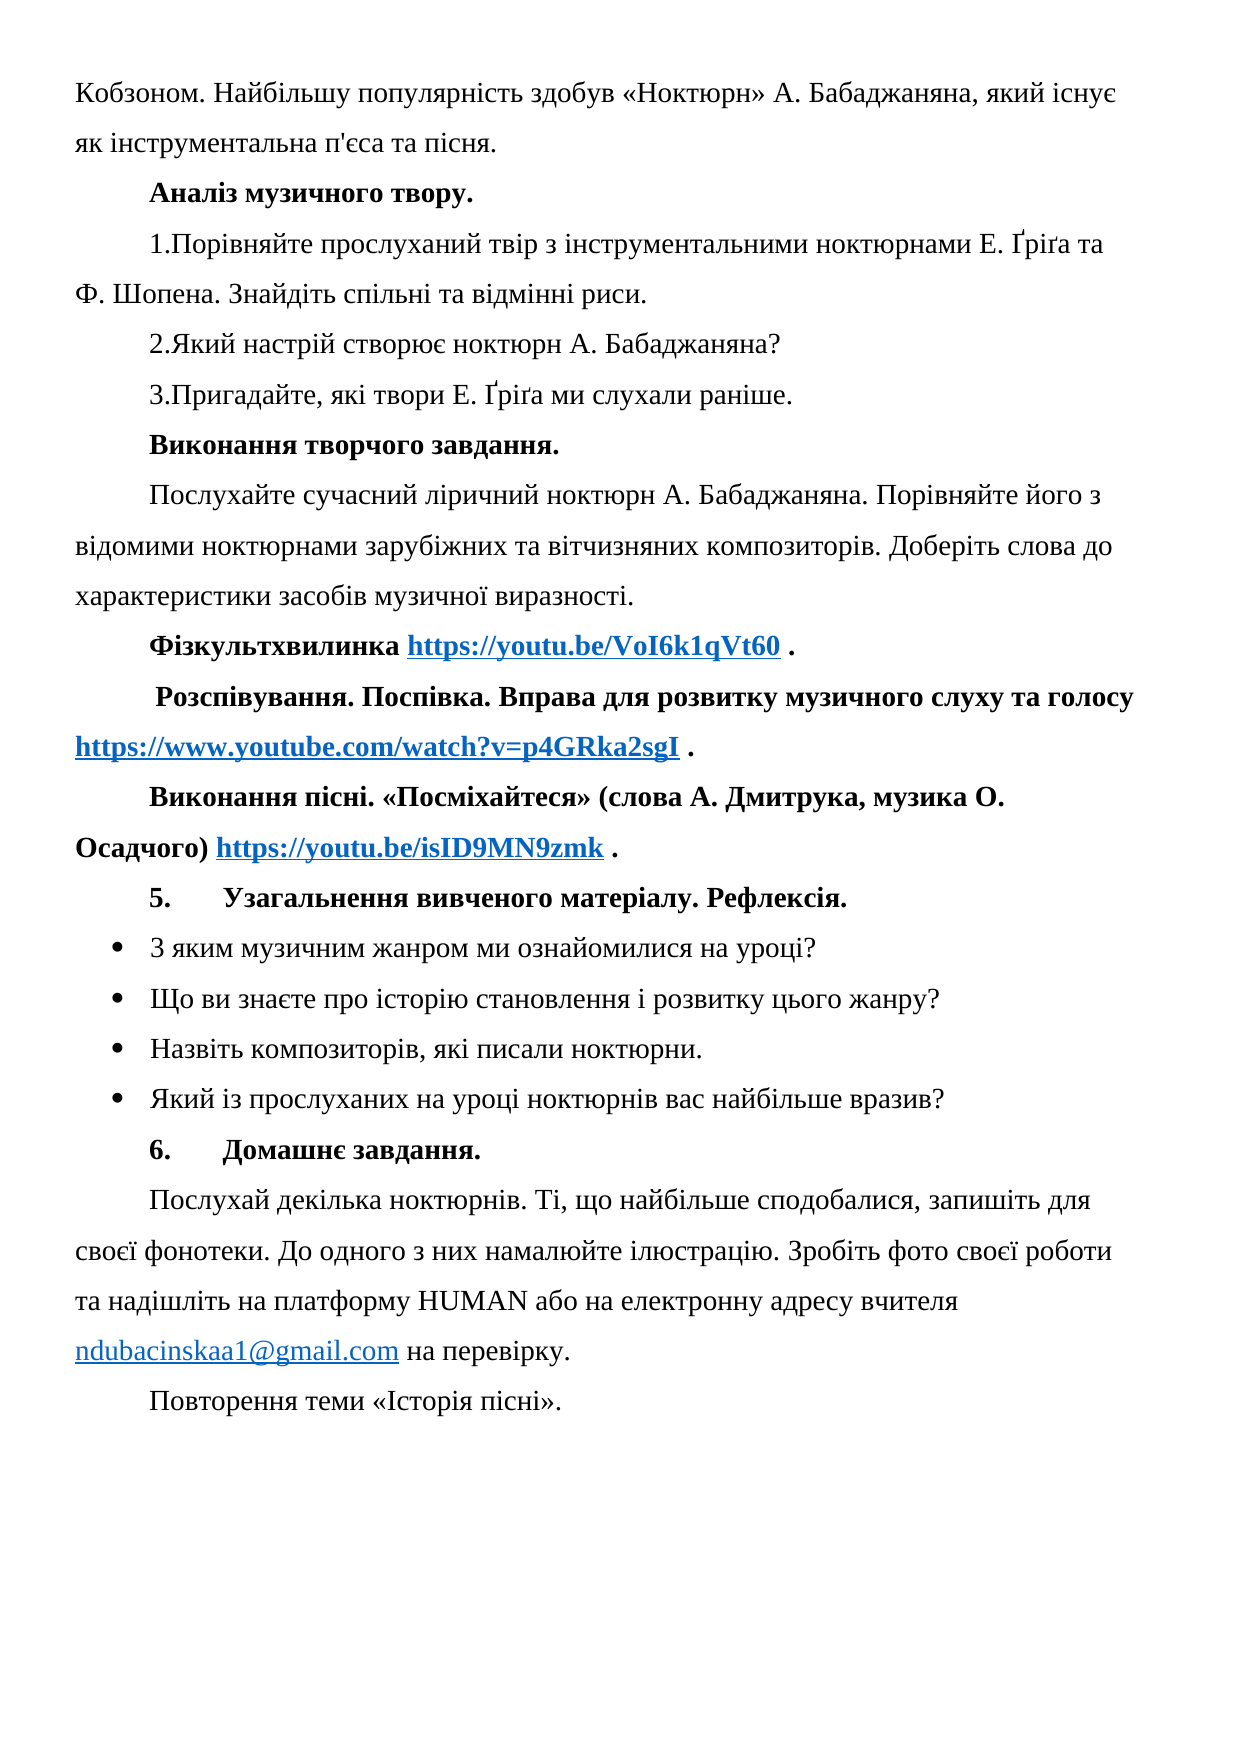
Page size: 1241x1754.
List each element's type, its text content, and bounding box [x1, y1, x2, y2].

text 2.Який настрій створює ноктюрн А. Бабаджаняна? [75, 327, 1136, 360]
text Фізкультхвилинка https://youtu.be/VoI6k1qVt60 . [75, 628, 1136, 662]
text 6. Домашнє завдання. [75, 1132, 1136, 1166]
list Що ви знаєте про історію становлення і розвитку цього жанру? [112, 981, 1136, 1014]
text Розспівування. Поспівка. Вправа для розвитку музичного слуху та голосу https://www.youtube.com/watch?v=p4GRka2sgI . [75, 679, 1136, 763]
text Виконання творчого завдання. [75, 427, 1136, 461]
text Послухайте сучасний ліричний ноктюрн А. Бабаджаняна. Порівняйте його з відомими ноктюрнами зарубіжних та вітчизняних композиторів. Доберіть слова до характеристики засобів музичної виразності. [75, 477, 1136, 612]
list Назвіть композиторів, які писали ноктюрни. [112, 1031, 1136, 1065]
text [75, 75, 1136, 159]
text 3.Пригадайте, які твори Е. Ґріґа ми слухали раніше. [75, 377, 1136, 410]
text 1.Порівняйте прослуханий твір з інструментальними ноктюрнами Е. Ґріґа та Ф. Шопена. Знайдіть спільні та відмінні риси. [75, 226, 1136, 310]
list 3 яким музичним жанром ми ознайомилися на уроці? [112, 930, 1136, 964]
text Виконання пісні. «Посміхайтеся» (слова А. Дмитрука, музика О. Осадчого) https://youtu.be/isID9MN9zmk . [75, 779, 1136, 863]
text Аналіз музичного твору. [75, 176, 1136, 209]
text 5. Узагальнення вивченого матеріалу. Рефлексія. [75, 880, 1136, 913]
list Який із прослуханих на уроці ноктюрнів вас найбільше вразив? [112, 1082, 1136, 1115]
text Послухай декілька ноктюрнів. Ті, що найбільше сподобалися, запишіть для своєї фонотеки. До одного з них намалюйте ілюстрацію. Зробіть фото своєї роботи та надішліть на платформу HUMAN або на електронну адресу вчителя ndubacinskaa1@gmail.com на перевірку. [75, 1182, 1136, 1367]
text Повторення теми «Історія пісні». [75, 1383, 1136, 1417]
